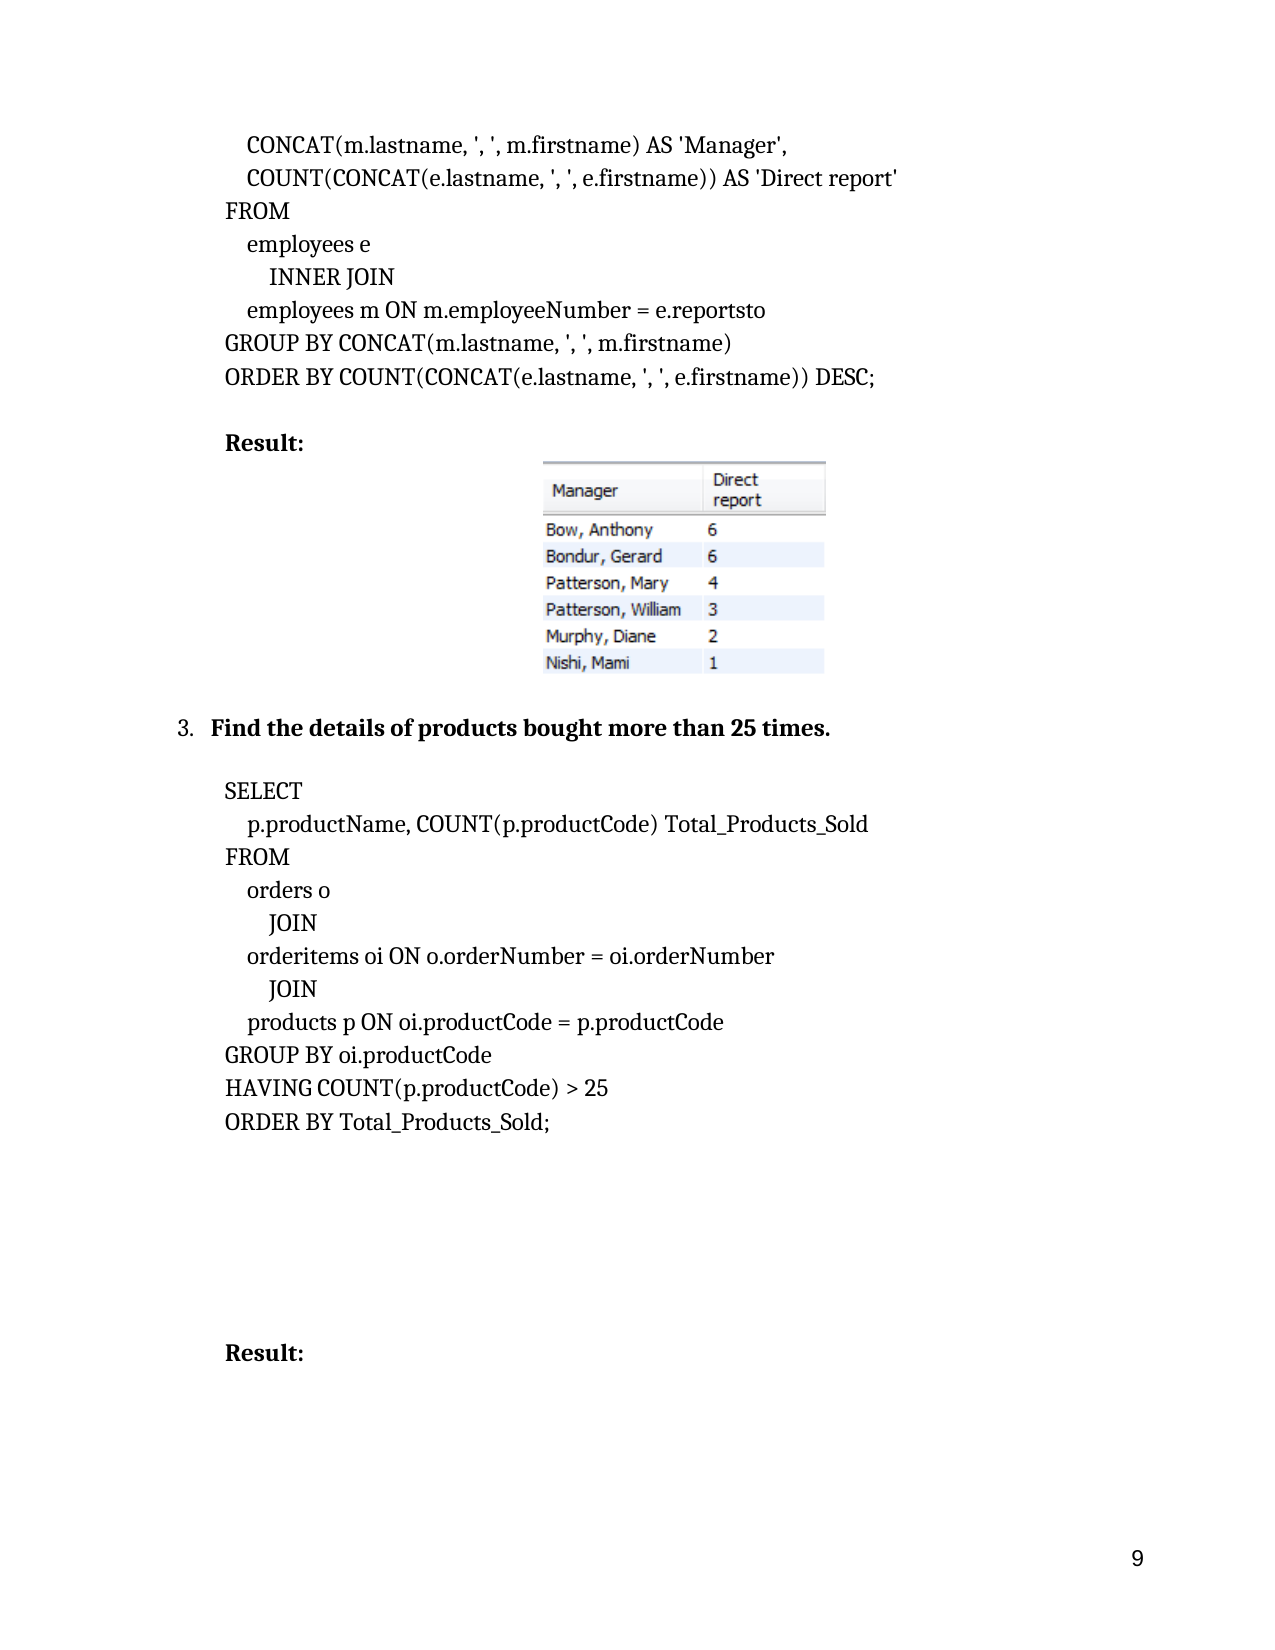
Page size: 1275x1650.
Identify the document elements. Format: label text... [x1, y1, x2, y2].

text 3. Find the details of products bought more than 25 times. [150, 714, 1144, 743]
text products p ON oi.productCode = p.productCode [225, 1008, 1144, 1037]
text ORDER BY Total_Products_Sold; [225, 1107, 1144, 1136]
text SELECT [225, 777, 1144, 806]
text HAVING COUNT(p.productCode) > 25 [225, 1074, 1144, 1103]
text CONCAT(m.lastname, ', ', m.firstname) AS 'Manager', [225, 131, 1144, 160]
text employees m ON m.employeeNumber = e.reportsto [225, 296, 1144, 325]
text COUNT(CONCAT(e.lastname, ', ', e.firstname)) AS 'Direct report' [225, 164, 1144, 193]
text GROUP BY oi.productCode [225, 1041, 1144, 1070]
text JOIN [225, 975, 1144, 1004]
text FROM [225, 843, 1144, 872]
text ORDER BY COUNT(CONCAT(e.lastname, ', ', e.firstname)) DESC; [225, 362, 1144, 391]
text GROUP BY CONCAT(m.lastname, ', ', m.firstname) [225, 329, 1144, 358]
text p.productName, COUNT(p.productCode) Total_Products_Sold [225, 810, 1144, 839]
text FROM [225, 197, 1144, 226]
text employees e [225, 230, 1144, 259]
text orders o [225, 876, 1144, 905]
picture [543, 461, 826, 677]
text INNER JOIN [225, 263, 1144, 292]
text JOIN [225, 909, 1144, 938]
text Result: [225, 428, 1144, 457]
text orderitems oi ON o.orderNumber = oi.orderNumber [225, 942, 1144, 971]
text Result: [225, 1338, 1144, 1367]
